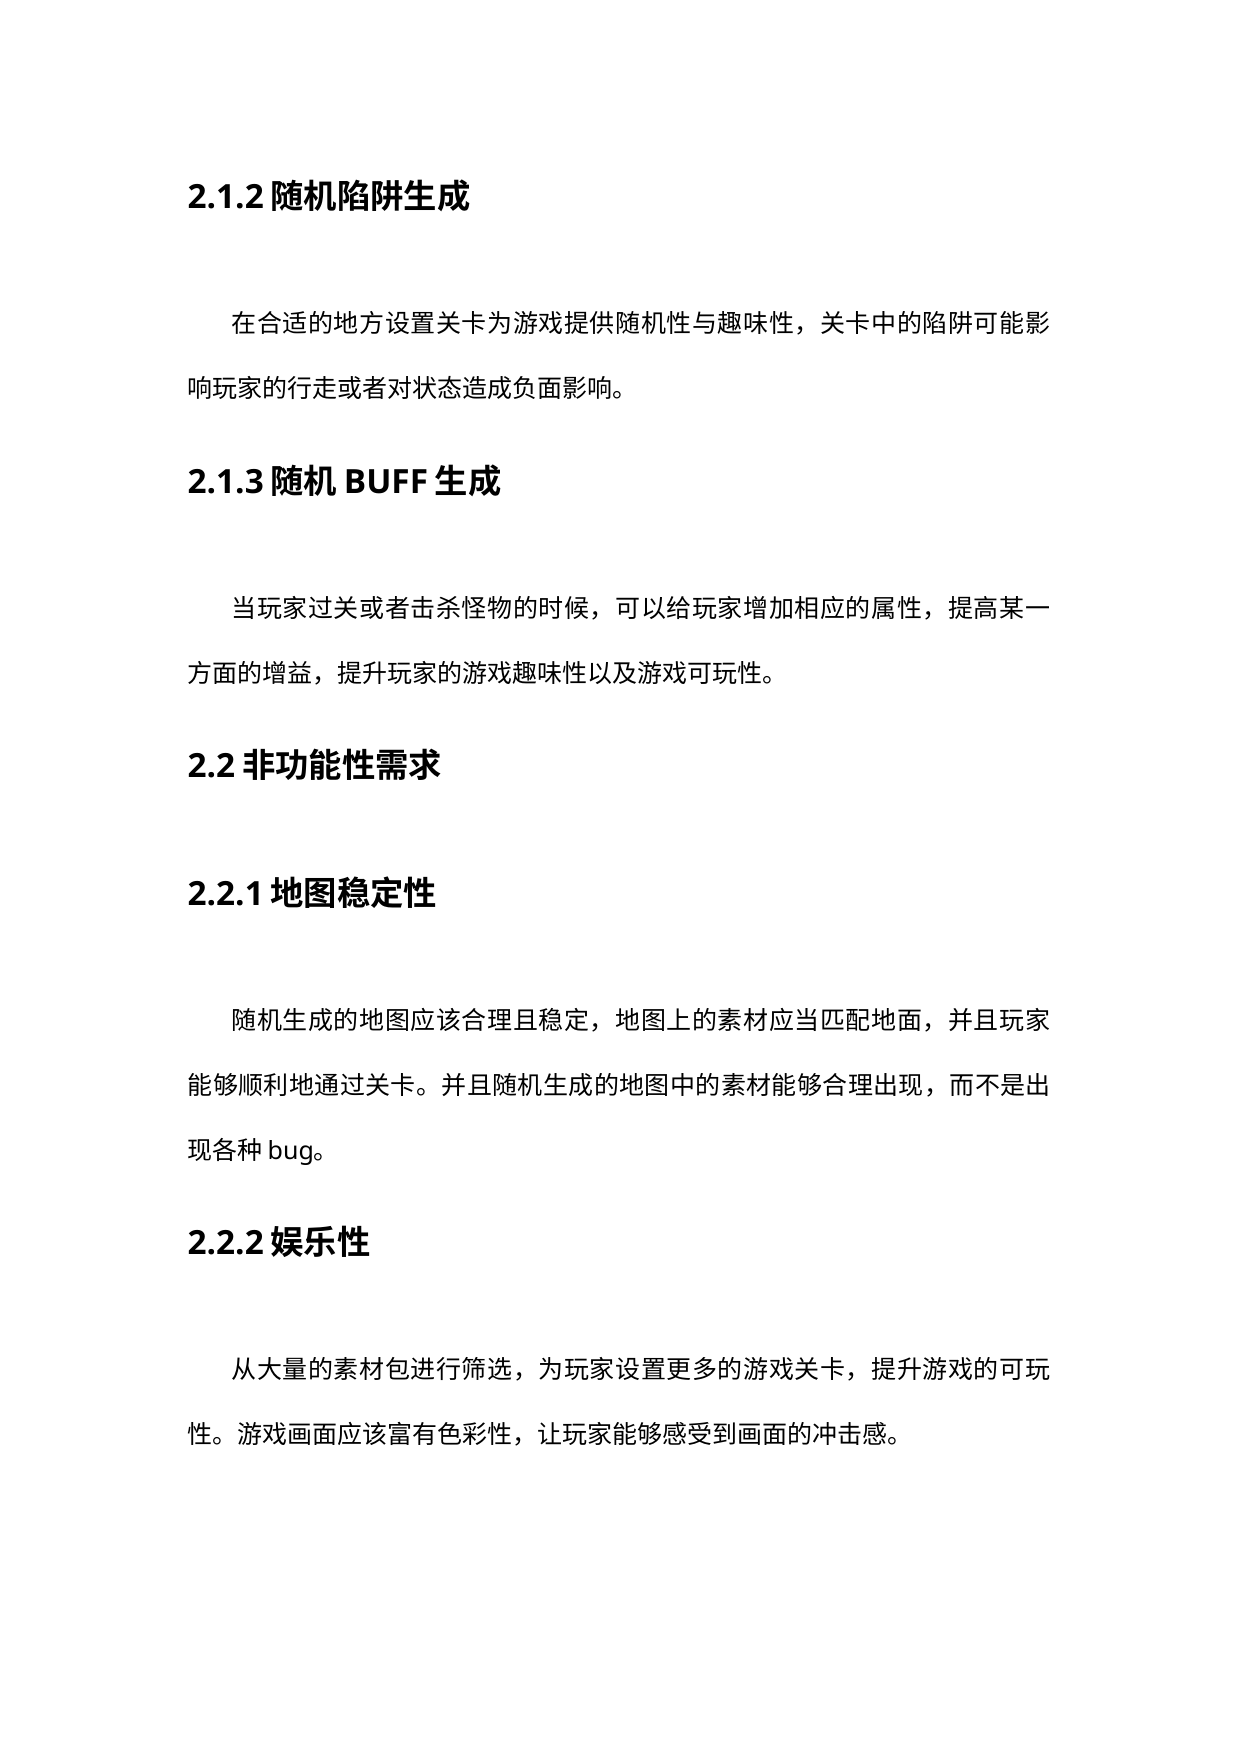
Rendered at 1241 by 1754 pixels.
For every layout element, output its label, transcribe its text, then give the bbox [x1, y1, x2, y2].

text 当玩家过关或者击杀怪物的时候，可以给玩家增加相应的属性，提高某一方面的增益，提升玩家的游戏趣味性以及游戏可玩性。 [187, 574, 1053, 704]
subtitle 2.1.2随机陷阱生成 [187, 162, 1053, 227]
text 在合适的地方设置关卡为游戏提供随机性与趣味性，关卡中的陷阱可能影响玩家的行走或者对状态造成负面影响。 [187, 289, 1053, 419]
subtitle 2.2非功能性需求 [187, 731, 1053, 796]
text 从大量的素材包进行筛选，为玩家设置更多的游戏关卡，提升游戏的可玩性。游戏画面应该富有色彩性，让玩家能够感受到画面的冲击感。 [187, 1335, 1053, 1465]
text 随机生成的地图应该合理且稳定，地图上的素材应当匹配地面，并且玩家能够顺利地通过关卡。并且随机生成的地图中的素材能够合理出现，而不是出现各种bug。 [187, 986, 1053, 1181]
subtitle 2.2.1地图稳定性 [187, 858, 1053, 923]
subtitle 2.1.3随机BUFF生成 [187, 446, 1053, 511]
subtitle 2.2.2娱乐性 [187, 1208, 1053, 1273]
